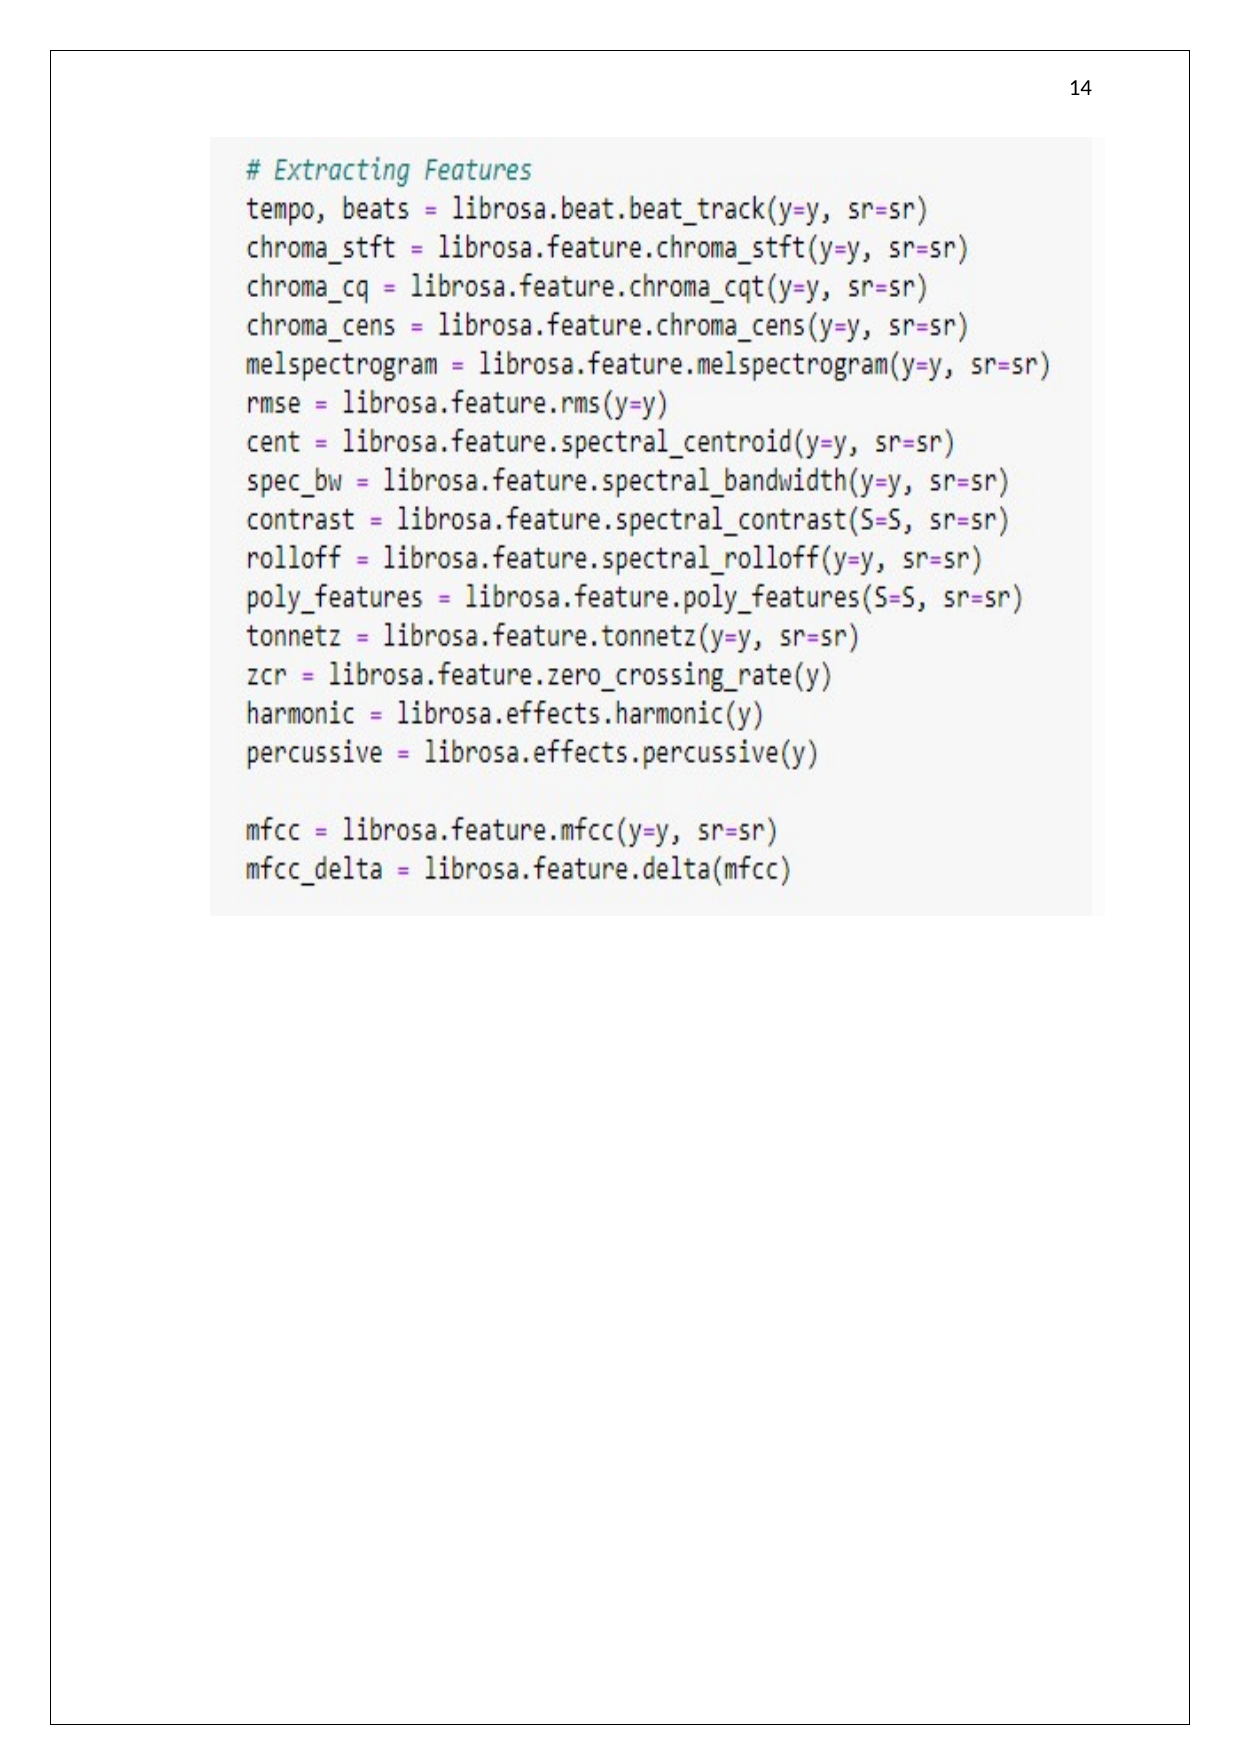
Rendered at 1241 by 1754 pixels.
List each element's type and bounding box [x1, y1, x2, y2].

picture [210, 137, 1093, 916]
